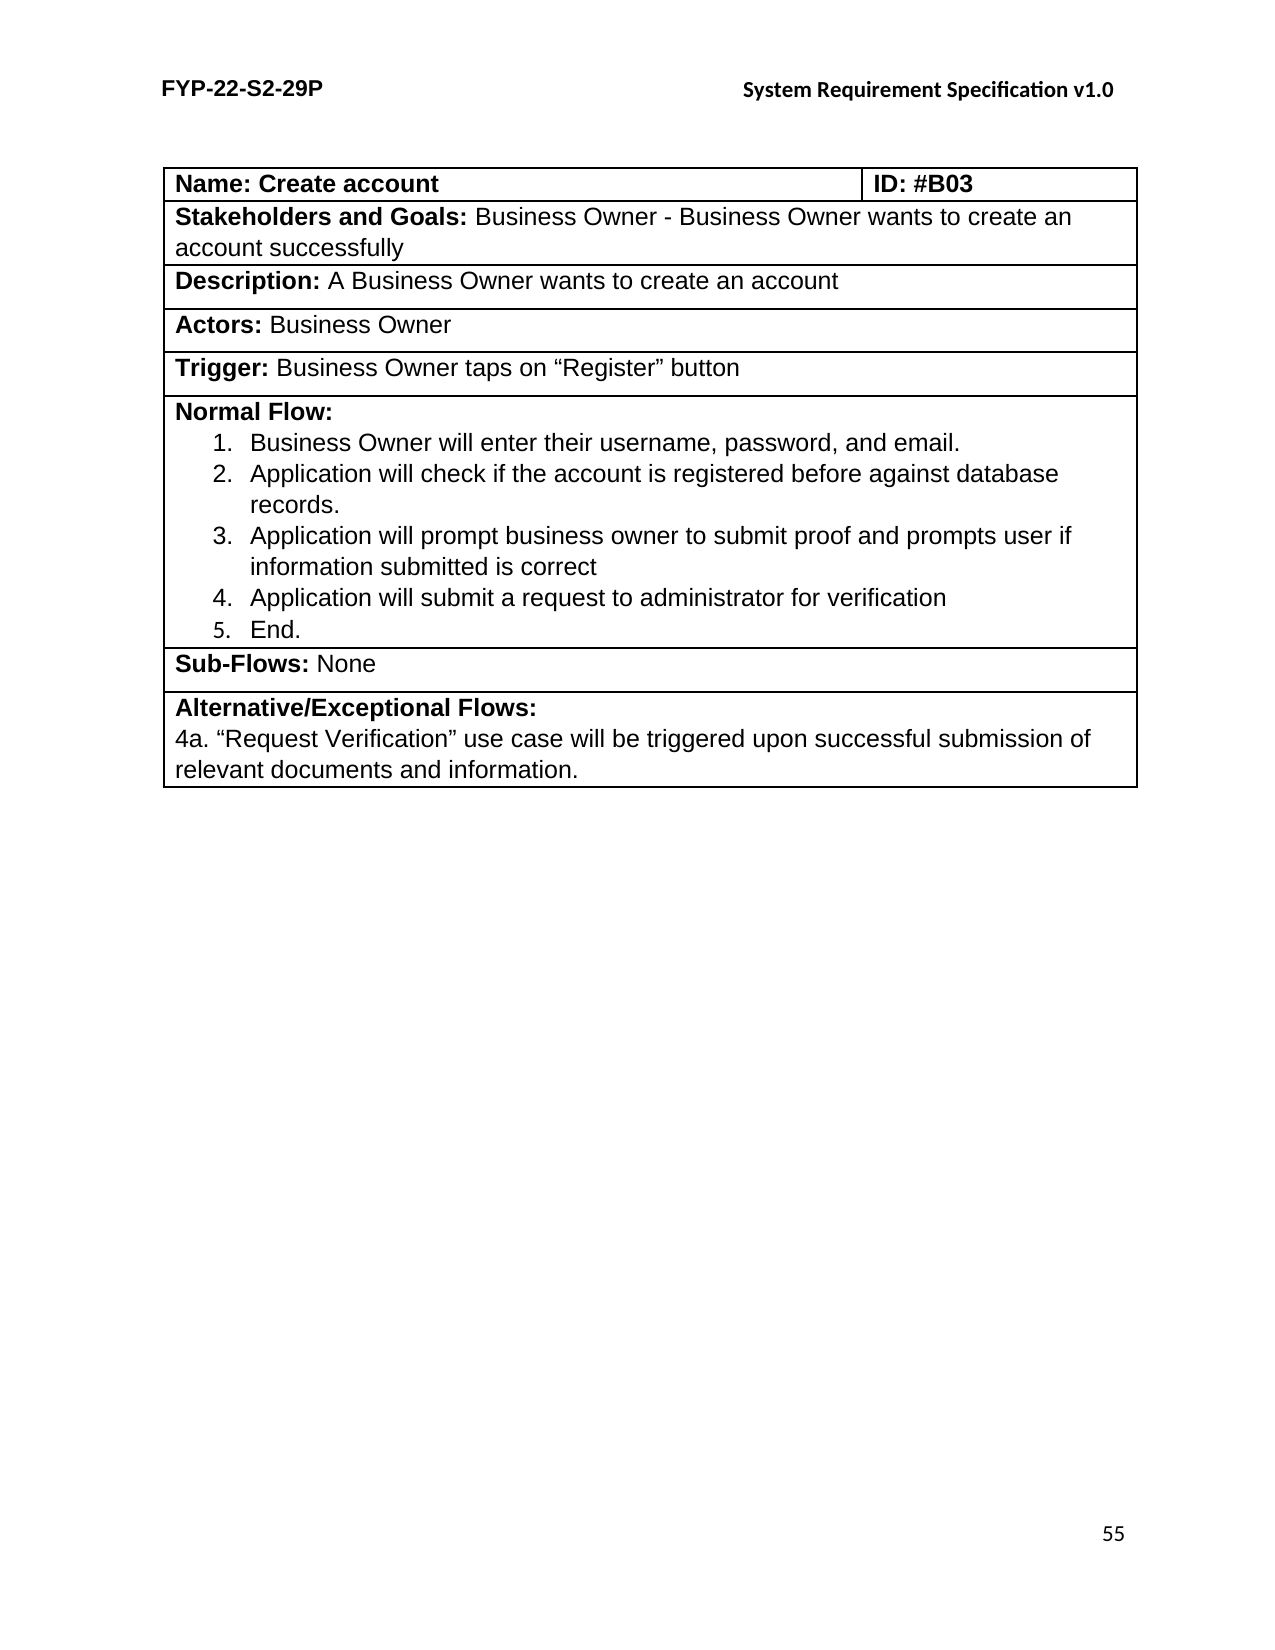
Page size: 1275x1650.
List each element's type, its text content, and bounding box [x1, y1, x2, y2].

table_cell Normal Flow: Business Owner will enter their username, password, and email. Application will check if the account is registered before against database records. Application will prompt business owner to submit proof and prompts user if information submitted is correct Application will submit a request to administrator for verification End. [165, 397, 1136, 647]
table_header ID: #B03 [863, 169, 1136, 200]
table_cell Trigger: Business Owner taps on “Register” button [165, 353, 1136, 395]
table_cell Alternative/Exceptional Flows: 4a. “Request Verification” use case will be triggered upon successful submission of relevant documents and information. [165, 693, 1136, 786]
table_header Name: Create account [165, 169, 861, 200]
table_cell Actors: Business Owner [165, 310, 1136, 351]
table_cell Stakeholders and Goals: Business Owner - Business Owner wants to create an account successfully [165, 202, 1136, 264]
table_cell Sub-Flows: None [165, 649, 1136, 691]
table_cell Description: A Business Owner wants to create an account [165, 266, 1136, 307]
